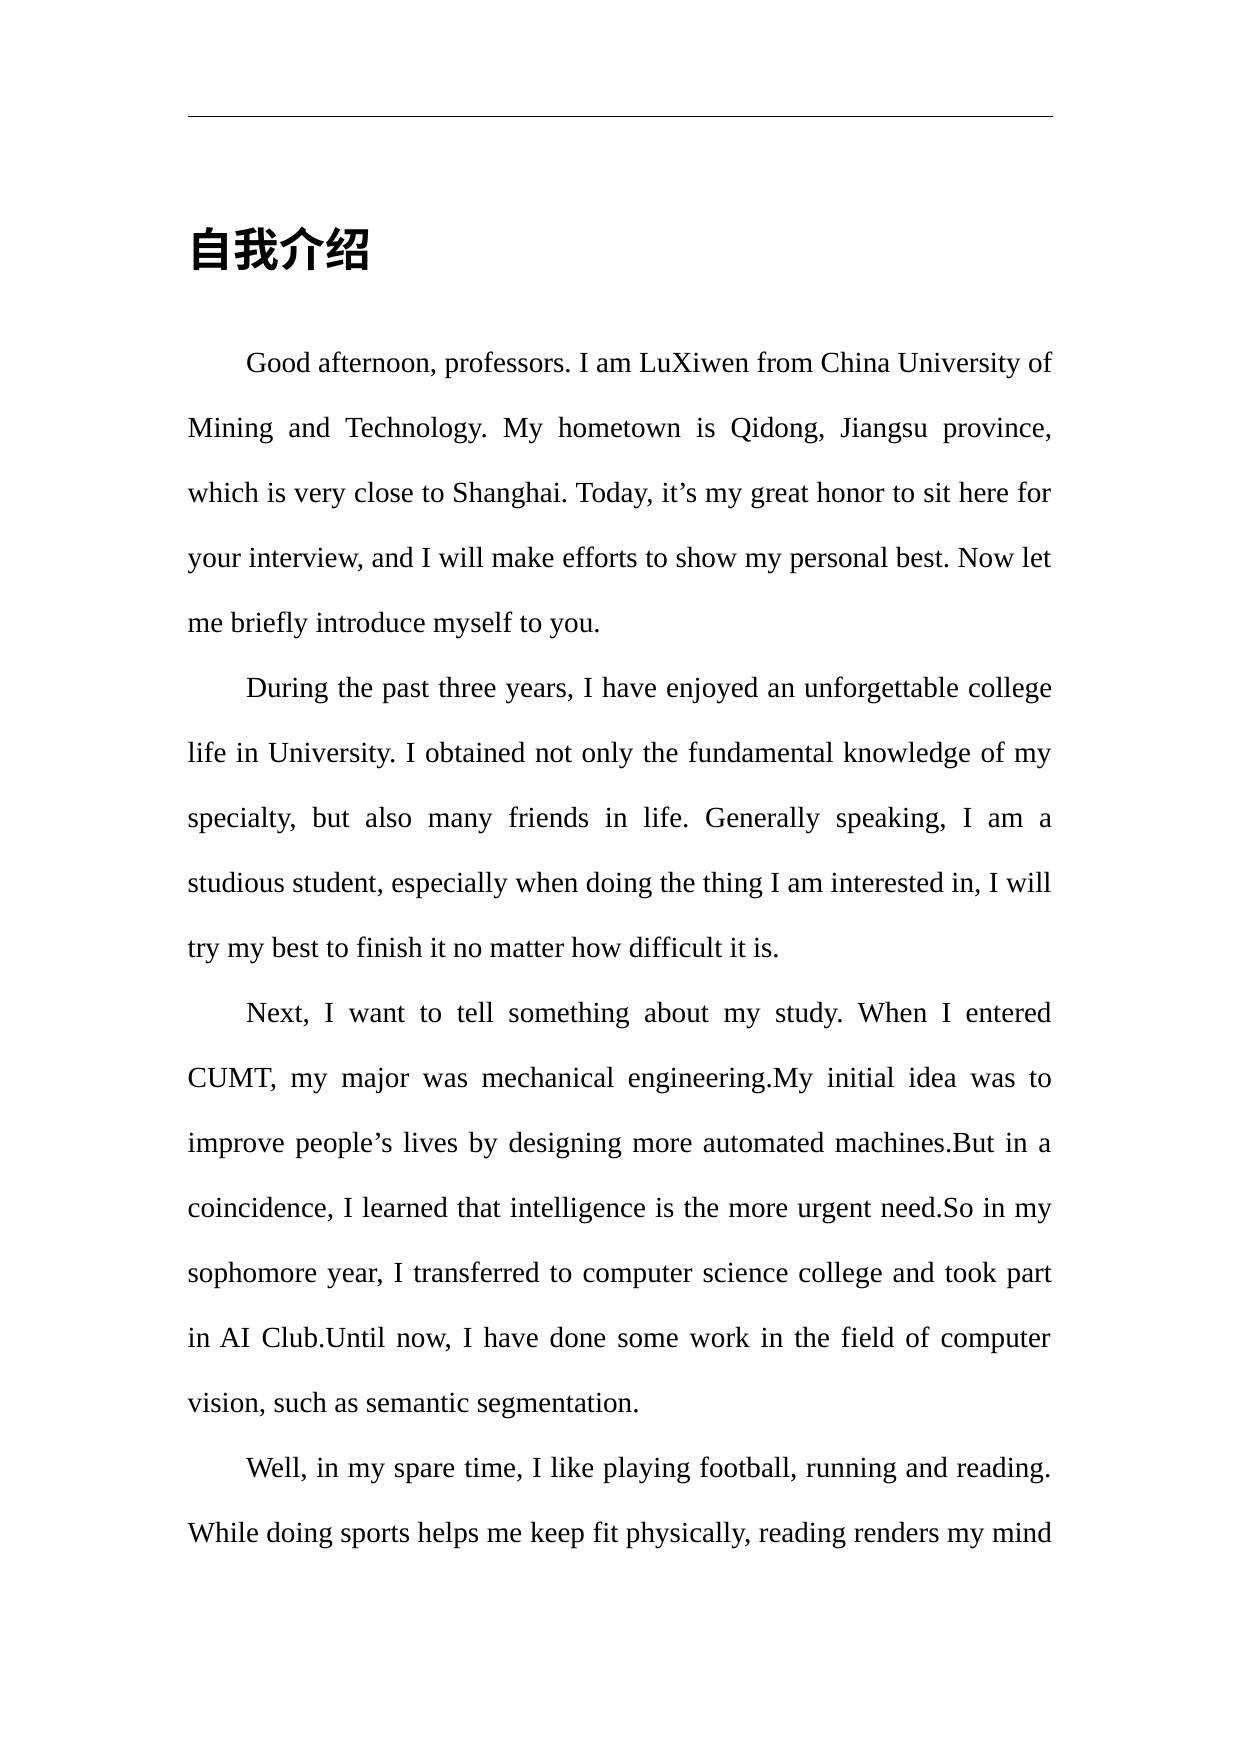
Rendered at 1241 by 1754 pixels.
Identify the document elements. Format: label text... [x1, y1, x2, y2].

text Next, I want to tell something about my study. When I entered CUMT, my major was mechanical engineering.My initial idea was to improve people’s lives by designing more automated machines.But in a coincidence, I learned that intelligence is the more urgent need.So in my sophomore year, I transferred to computer science college and took part in AI Club.Until now, I have done some work in the field of computer vision, such as semantic segmentation. [187, 979, 1053, 1434]
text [187, 1434, 1053, 1564]
text During the past three years, I have enjoyed an unforgettable college life in University. I obtained not only the fundamental knowledge of my specialty, but also many friends in life. Generally speaking, I am a studious student, especially when doing the thing I am interested in, I will try my best to finish it no matter how difficult it is. [187, 654, 1053, 979]
subtitle 自我介绍 [187, 197, 1053, 295]
text Good afternoon, professors. I am LuXiwen from China University of Mining and Technology. My hometown is Qidong, Jiangsu province, which is very close to Shanghai. Today, it’s my great honor to sit here for your interview, and I will make efforts to show my personal best. Now let me briefly introduce myself to you. [187, 329, 1053, 654]
